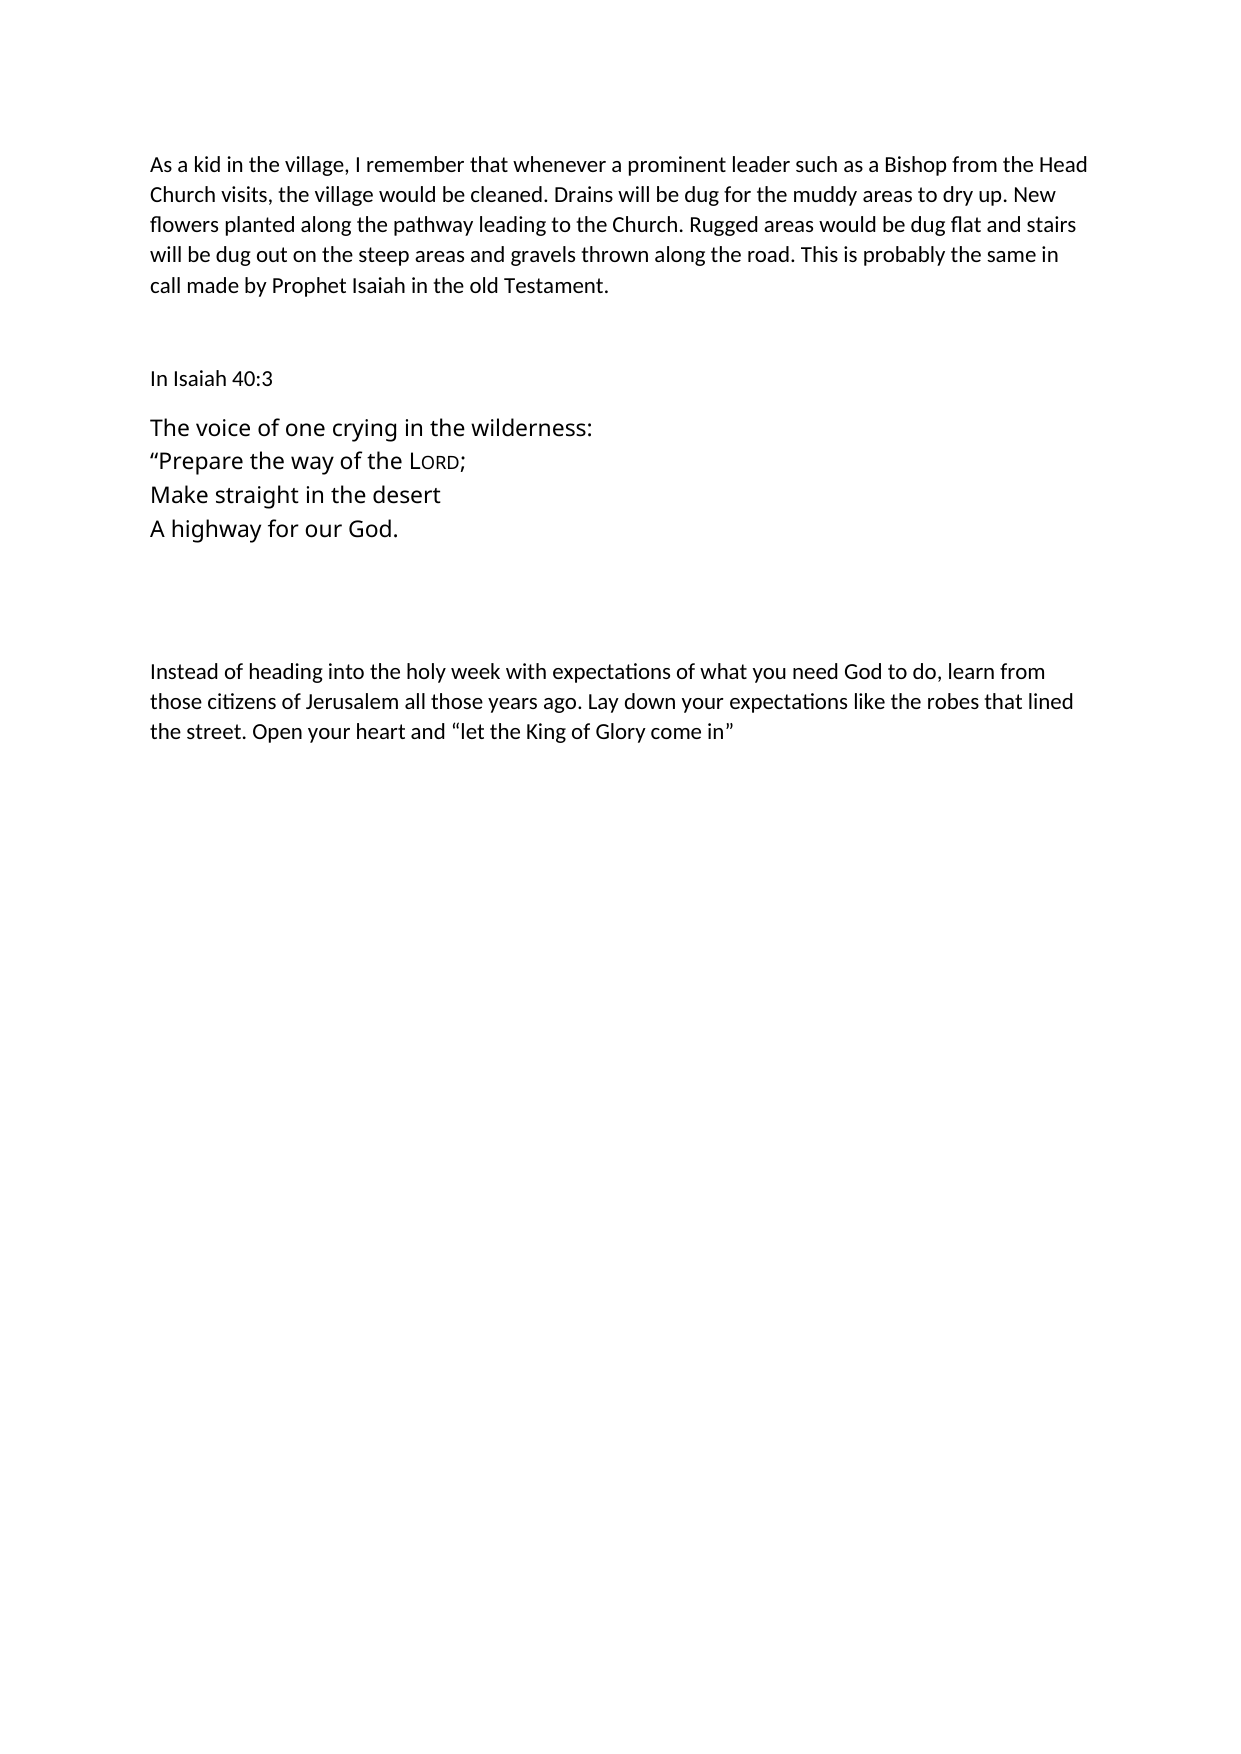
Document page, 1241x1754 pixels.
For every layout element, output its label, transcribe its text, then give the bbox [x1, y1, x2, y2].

text In Isaiah 40:3 [150, 364, 1090, 393]
text As a kid in the village, I remember that whenever a prominent leader such as a Bishop from the Head Church visits, the village would be cleaned. Drains will be dug for the muddy areas to dry up. New flowers planted along the pathway leading to the Church. Rugged areas would be dug flat and stairs will be dug out on the steep areas and gravels thrown along the road. This is probably the same in call made by Prophet Isaiah in the old Testament. [150, 150, 1090, 299]
text The voice of one crying in the wilderness: “Prepare the way of the Lord; Make straight in the desert A highway for our God. [150, 411, 1090, 544]
text Instead of heading into the holy week with expectations of what you need God to do, learn from those citizens of Jerusalem all those years ago. Lay down your expectations like the robes that lined the street. Open your heart and “let the King of Glory come in” [150, 657, 1090, 745]
